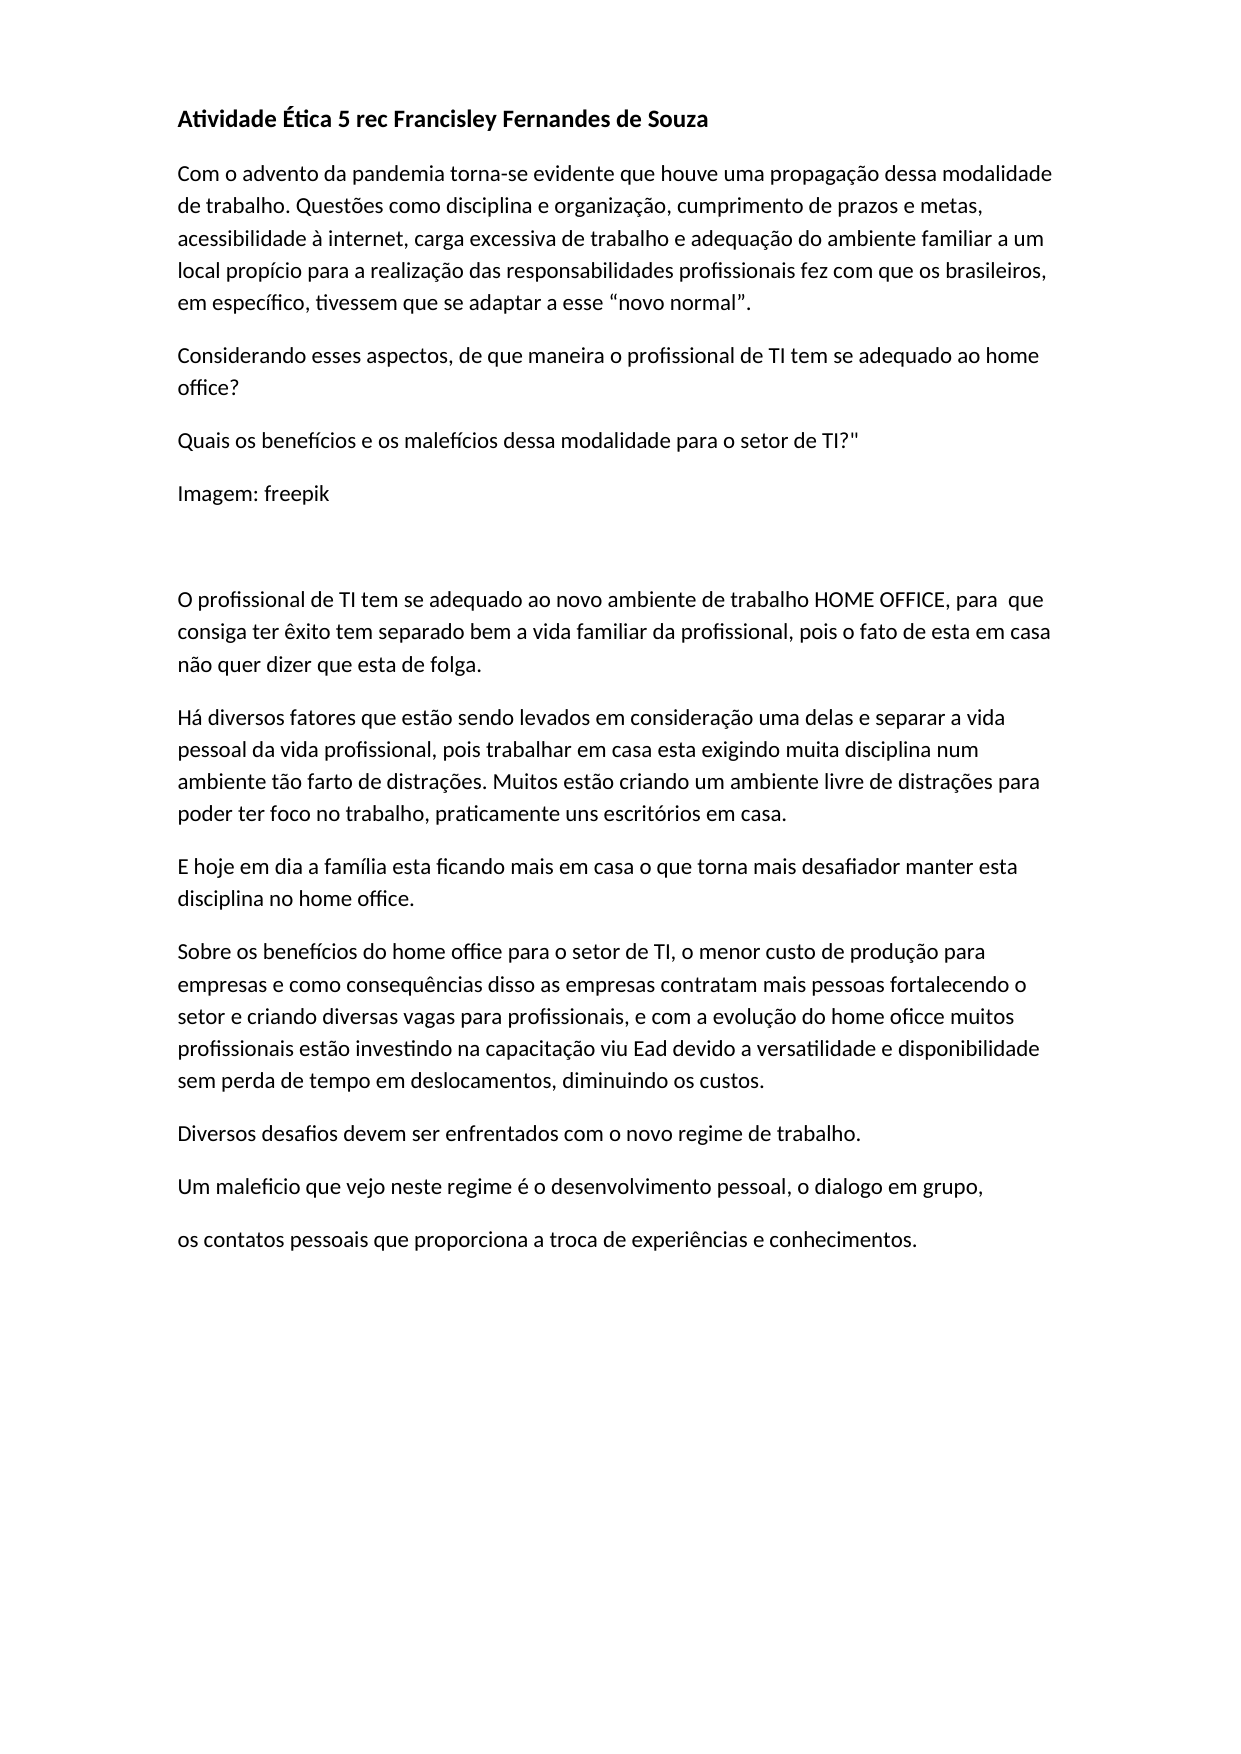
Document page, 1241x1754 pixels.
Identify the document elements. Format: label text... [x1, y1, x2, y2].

text Sobre os benefícios do home office para o setor de TI, o menor custo de produção para empresas e como consequências disso as empresas contratam mais pessoas fortalecendo o setor e criando diversas vagas para profissionais, e com a evolução do home oficce muitos profissionais estão investindo na capacitação viu Ead devido a versatilidade e disponibilidade sem perda de tempo em deslocamentos, diminuindo os custos. [177, 937, 1063, 1094]
text Imagem: freepik [177, 479, 1063, 507]
text Atividade Ética 5 rec Francisley Fernandes de Souza [177, 103, 1063, 134]
text Diversos desafios devem ser enfrentados com o novo regime de trabalho. [177, 1119, 1063, 1147]
text Um maleficio que vejo neste regime é o desenvolvimento pessoal, o dialogo em grupo, [177, 1172, 1063, 1200]
text Com o advento da pandemia torna-se evidente que houve uma propagação dessa modalidade de trabalho. Questões como disciplina e organização, cumprimento de prazos e metas, acessibilidade à internet, carga excessiva de trabalho e adequação do ambiente familiar a um local propício para a realização das responsabilidades profissionais fez com que os brasileiros, em específico, tivessem que se adaptar a esse “novo normal”. [177, 159, 1063, 316]
text os contatos pessoais que proporciona a troca de experiências e conhecimentos. [177, 1225, 1063, 1253]
text O profissional de TI tem se adequado ao novo ambiente de trabalho HOME OFFICE, para que consiga ter êxito tem separado bem a vida familiar da profissional, pois o fato de esta em casa não quer dizer que esta de folga. [177, 585, 1063, 678]
text Quais os benefícios e os malefícios dessa modalidade para o setor de TI?" [177, 426, 1063, 454]
text Há diversos fatores que estão sendo levados em consideração uma delas e separar a vida pessoal da vida profissional, pois trabalhar em casa esta exigindo muita disciplina num ambiente tão farto de distrações. Muitos estão criando um ambiente livre de distrações para poder ter foco no trabalho, praticamente uns escritórios em casa. [177, 703, 1063, 827]
text E hoje em dia a família esta ficando mais em casa o que torna mais desafiador manter esta disciplina no home office. [177, 852, 1063, 912]
text Considerando esses aspectos, de que maneira o profissional de TI tem se adequado ao home office? [177, 341, 1063, 401]
